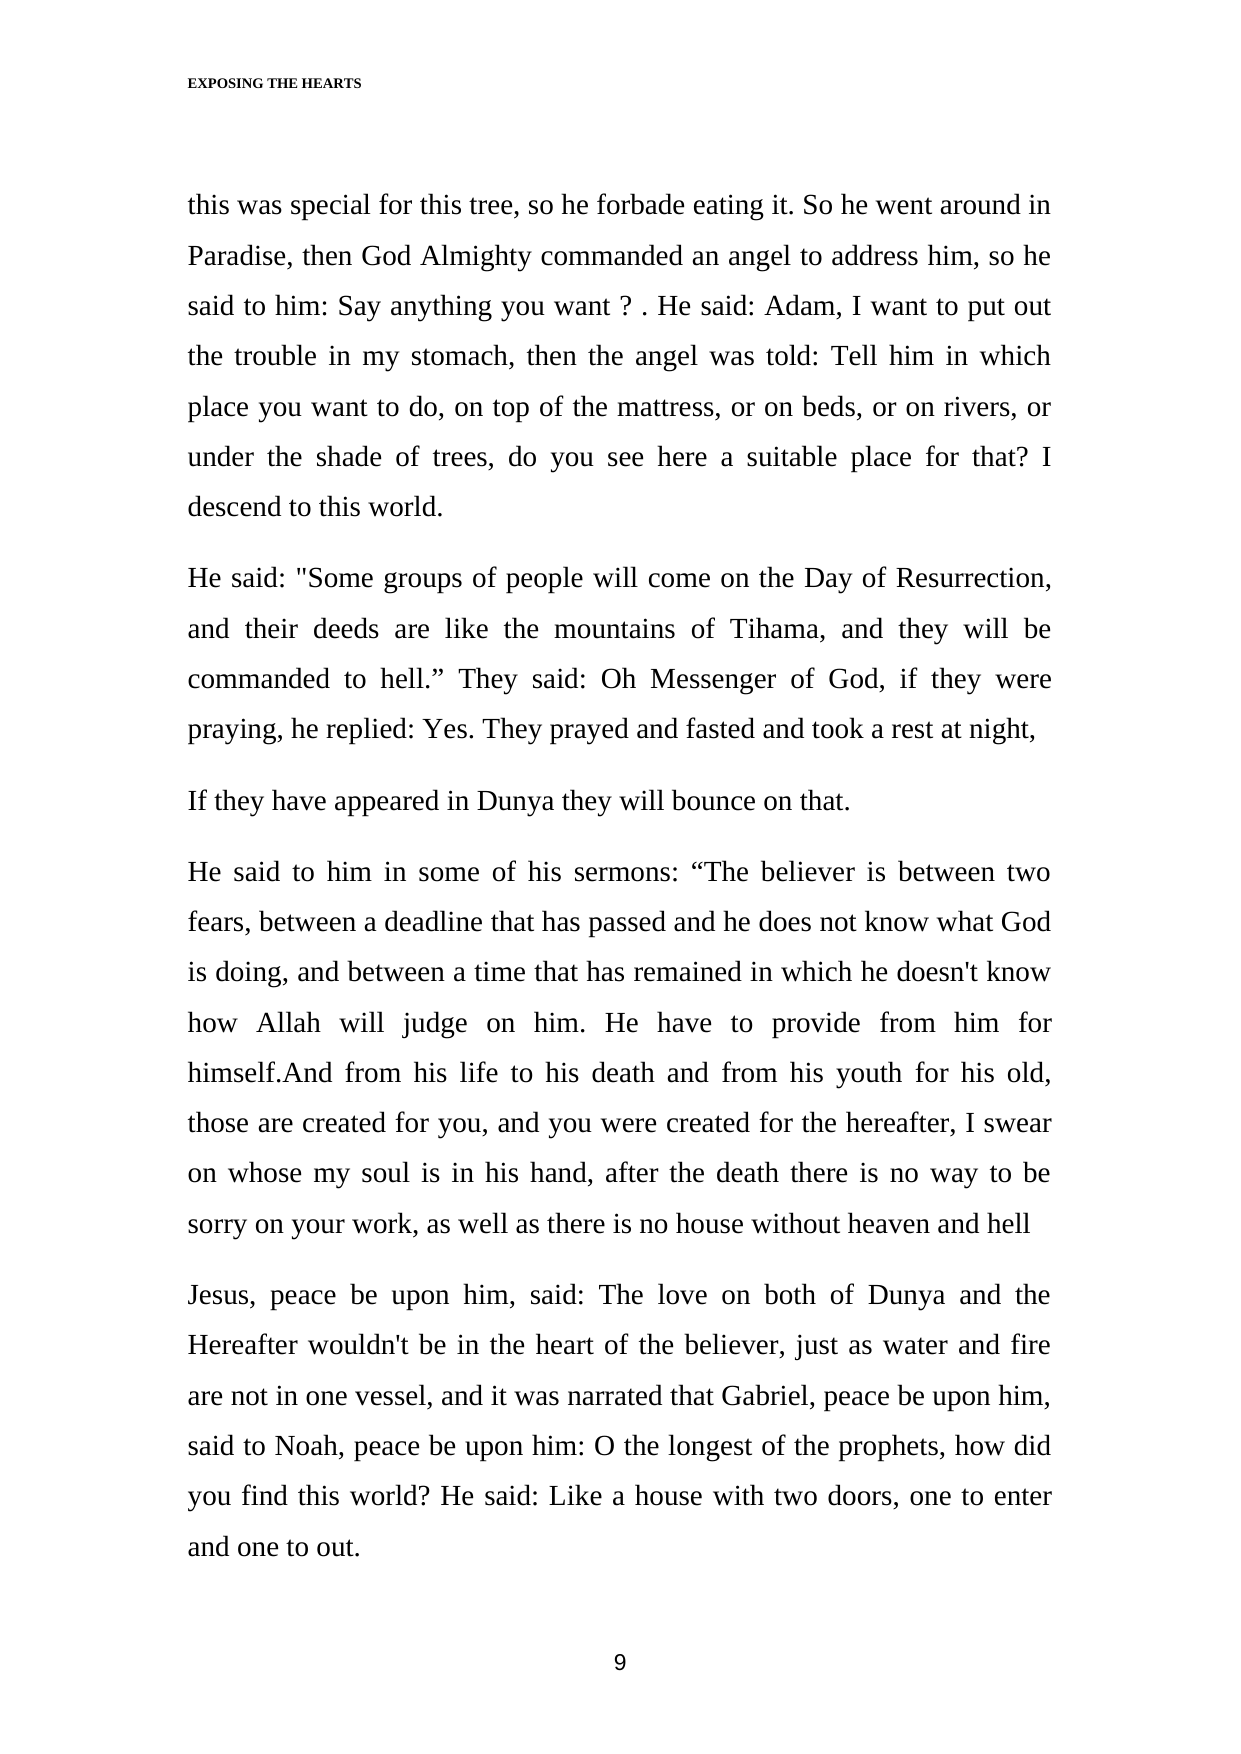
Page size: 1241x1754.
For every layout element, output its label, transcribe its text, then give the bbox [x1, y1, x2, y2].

text He said: "Some groups of people will come on the Day of Resurrection, and their deeds are like the mountains of Tihama, and they will be commanded to hell.” They said: Oh Messenger of God, if they were praying, he replied: Yes. They prayed and fasted and took a rest at night, [187, 561, 1053, 745]
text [187, 187, 1053, 523]
text He said to him in some of his sermons: “The believer is between two fears, between a deadline that has passed and he does not know what God is doing, and between a time that has remained in which he doesn't know how Allah will judge on him. He have to provide from him for himself.And from his life to his death and from his youth for his old, those are created for you, and you were created for the hereafter, I swear on whose my soul is in his hand, after the death there is no way to be sorry on your work, as well as there is no house without heaven and hell [187, 854, 1053, 1239]
text Jesus, peace be upon him, said: The love on both of Dunya and the Hereafter wouldn't be in the heart of the believer, just as water and fire are not in one vessel, and it was narrated that Gabriel, peace be upon him, said to Noah, peace be upon him: O the longest of the prophets, how did you find this world? He said: Like a house with two doors, one to enter and one to out. [187, 1277, 1053, 1562]
text If they have appeared in Dunya they will bounce on that. [187, 783, 1053, 816]
